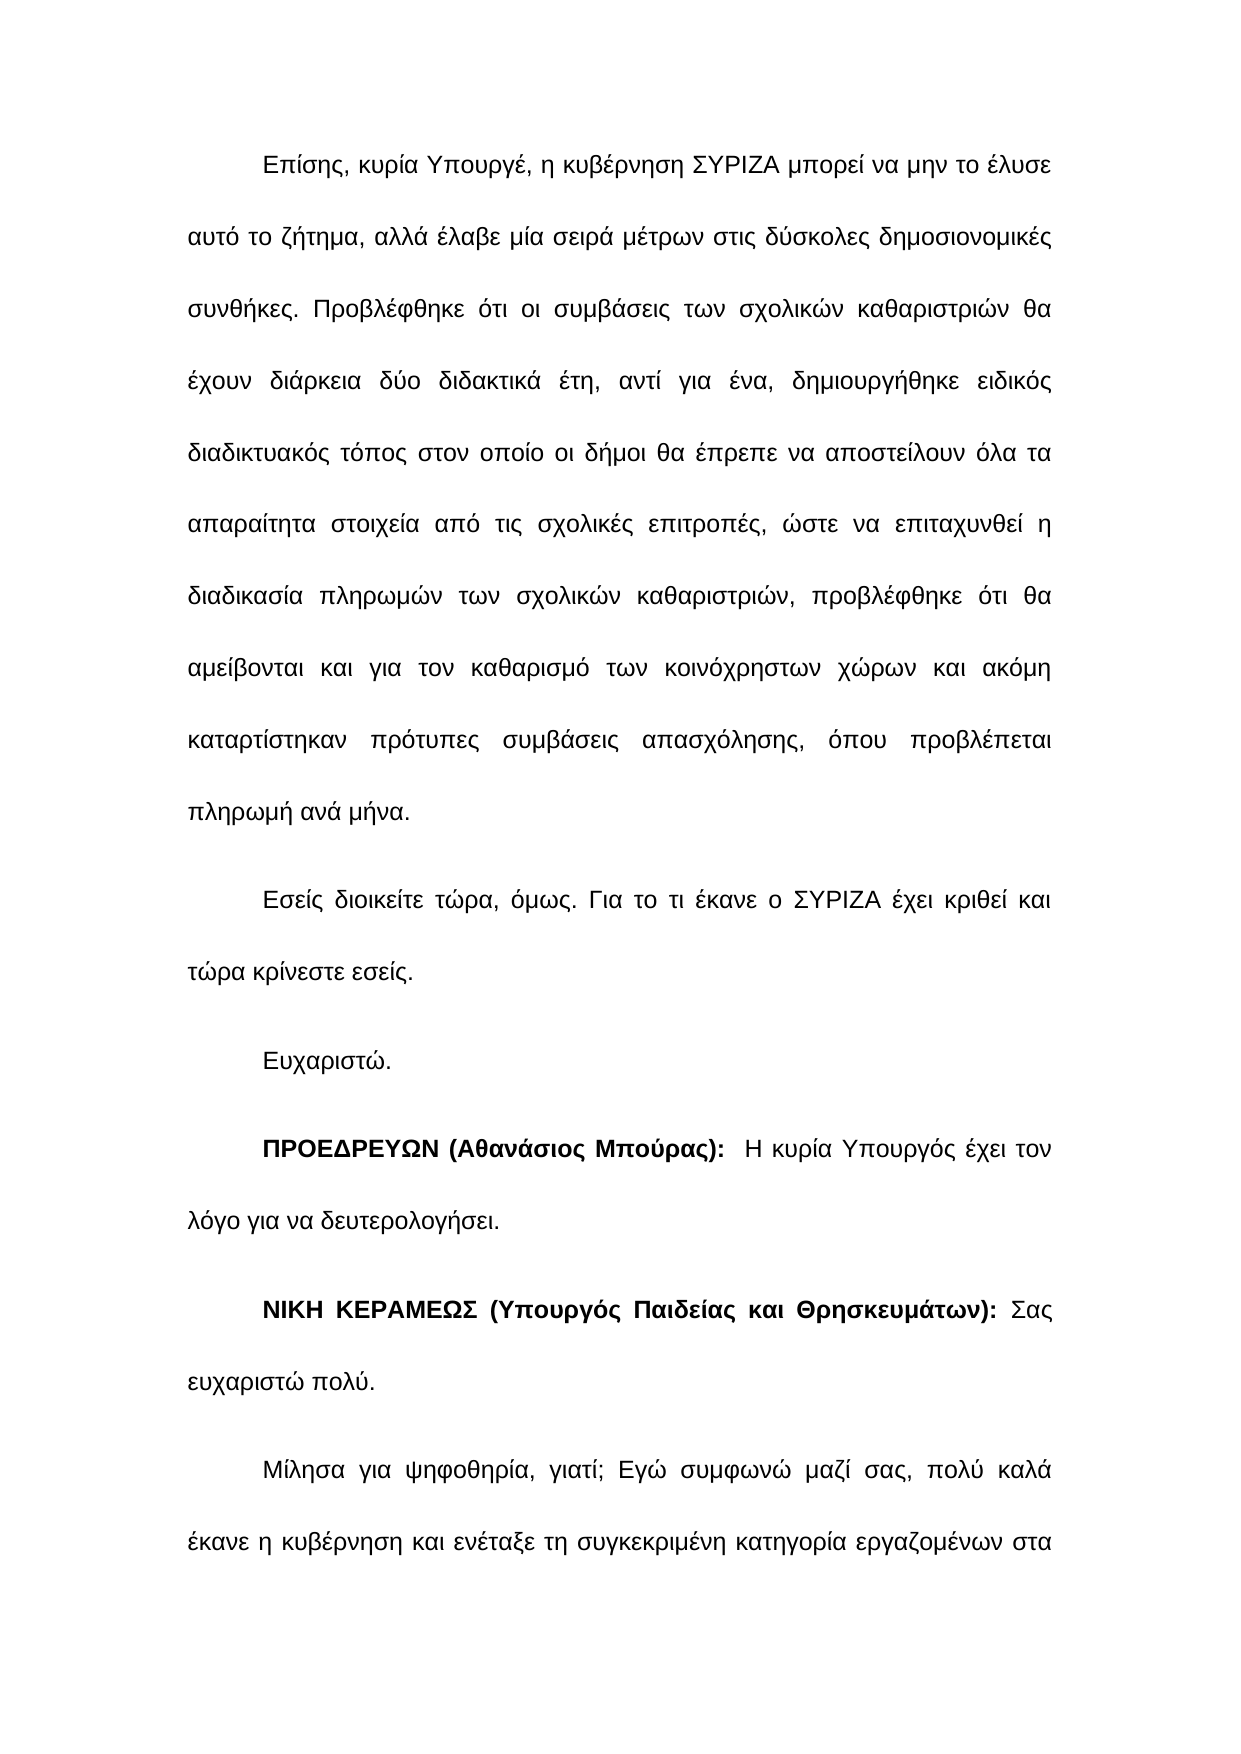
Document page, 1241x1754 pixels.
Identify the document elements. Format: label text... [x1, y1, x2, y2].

text Εσείς διοικείτε τώρα, όμως. Για το τι έκανε ο ΣΥΡΙΖΑ έχει κριθεί και τώρα κρίνεστε εσείς. [187, 885, 1053, 986]
text Ευχαριστώ. [187, 1046, 1053, 1074]
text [187, 1455, 1053, 1556]
text ΝΙΚΗ ΚΕΡΑΜΕΩΣ (Υπουργός Παιδείας και Θρησκευμάτων): Σας ευχαριστώ πολύ. [187, 1295, 1053, 1395]
text ΠΡΟΕΔΡΕΥΩΝ (Αθανάσιος Μπούρας): Η κυρία Υπουργός έχει τον λόγο για να δευτερολογήσει. [187, 1134, 1053, 1235]
text Επίσης, κυρία Υπουργέ, η κυβέρνηση ΣΥΡΙΖΑ μπορεί να μην το έλυσε αυτό το ζήτημα, αλλά έλαβε μία σειρά μέτρων στις δύσκολες δημοσιονομικές συνθήκες. Προβλέφθηκε ότι οι συμβάσεις των σχολικών καθαριστριών θα έχουν διάρκεια δύο διδακτικά έτη, αντί για ένα, δημιουργήθηκε ειδικός διαδικτυακός τόπος στον οποίο οι δήμοι θα έπρεπε να αποστείλουν όλα τα απαραίτητα στοιχεία από τις σχολικές επιτροπές, ώστε να επιταχυνθεί η διαδικασία πληρωμών των σχολικών καθαριστριών, προβλέφθηκε ότι θα αμείβονται και για τον καθαρισμό των κοινόχρηστων χώρων και ακόμη καταρτίστηκαν πρότυπες συμβάσεις απασχόλησης, όπου προβλέπεται πληρωμή ανά μήνα. [187, 150, 1053, 826]
